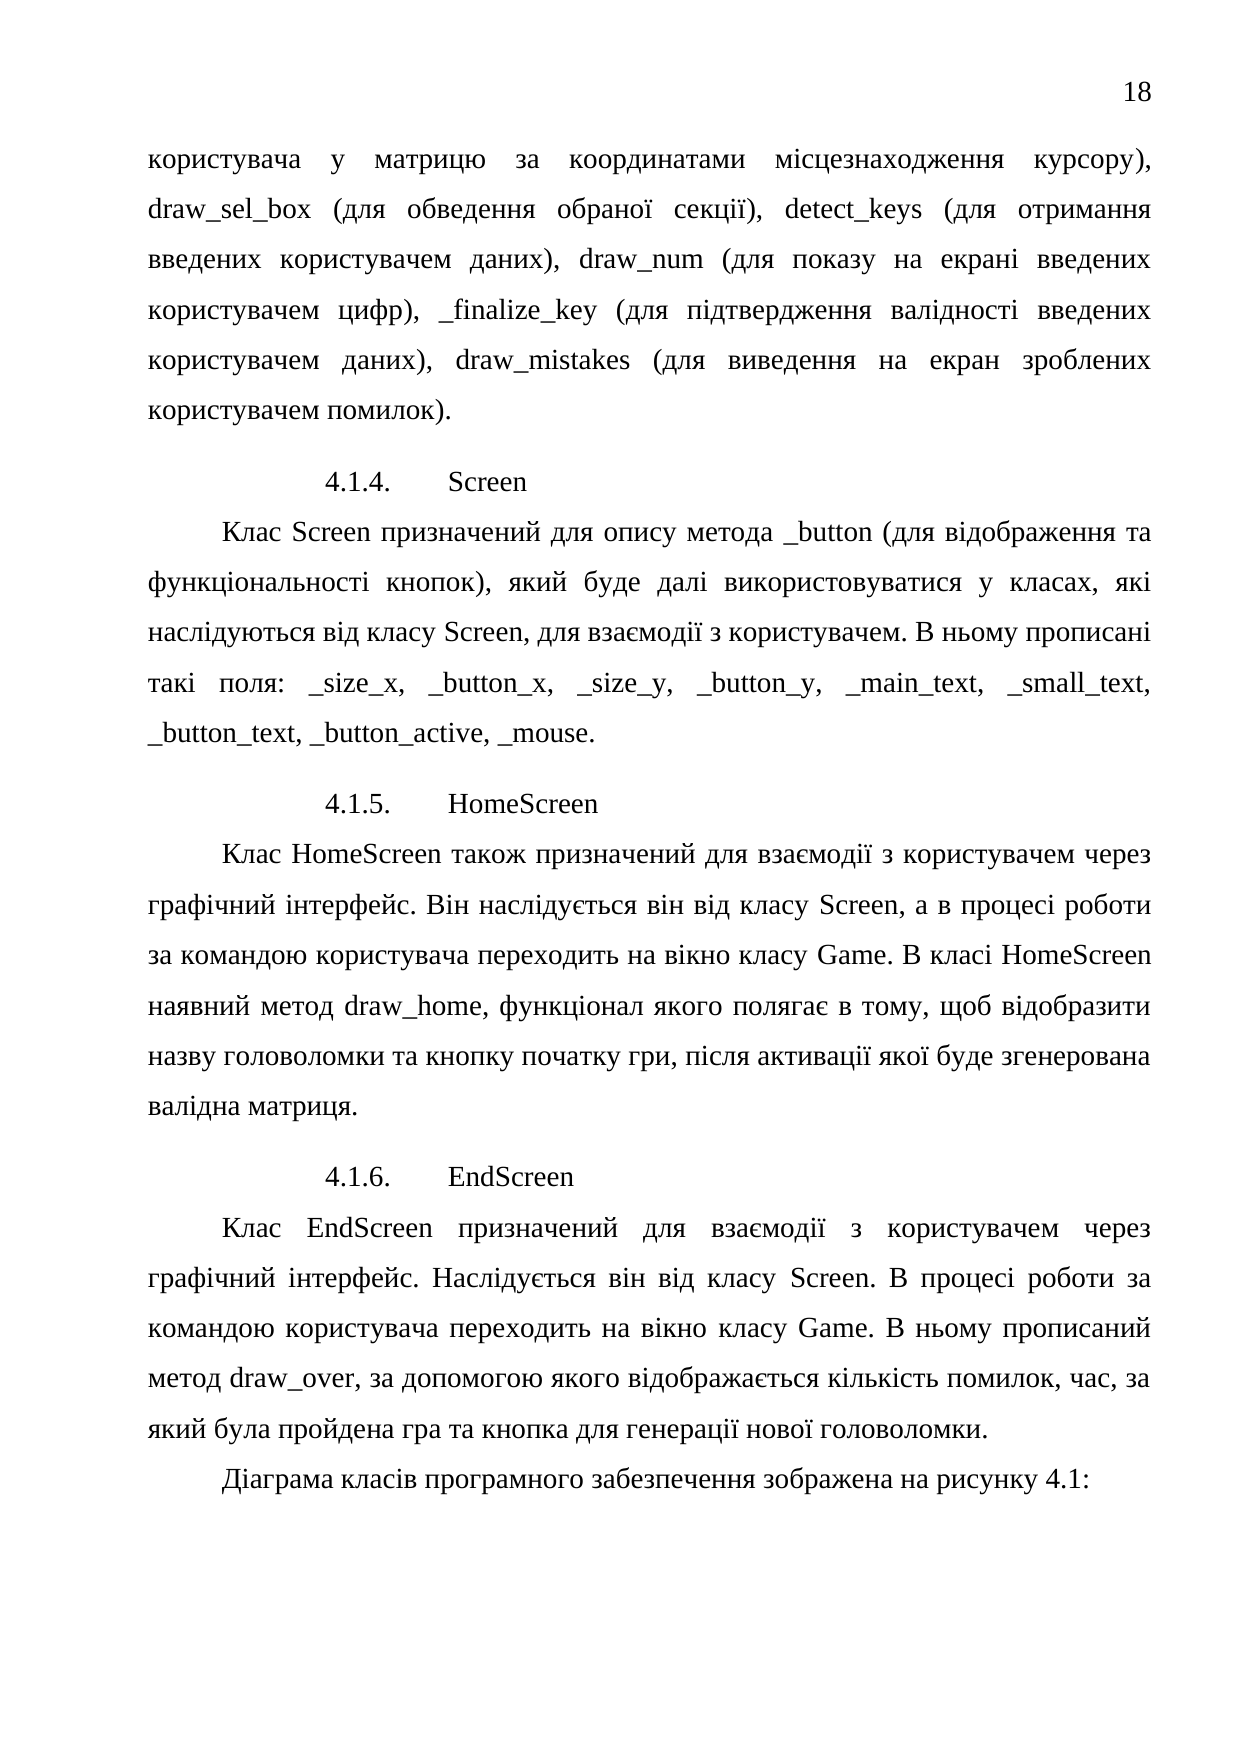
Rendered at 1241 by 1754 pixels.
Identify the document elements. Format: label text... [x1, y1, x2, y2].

text Клас HomeScreen також призначений для взаємодії з користувачем через графічний інтерфейс. Він наслідується він від класу Screen, а в процесі роботи за командою користувача переходить на вікно класу Game. В класі HomeScreen наявний метод draw_home, функціонал якого полягає в тому, щоб відобразити назву головоломки та кнопку початку гри, після активації якої буде згенерована валідна матриця. [148, 837, 1152, 1122]
text Клас Screen призначений для опису метода _button (для відображення та функціональності кнопок), який буде далі використовуватися у класах, які наслідуються від класу Screen, для взаємодії з користувачем. В ньому прописані такі поля: _size_x, _button_x, _size_y, _button_y, _main_text, _small_text, _button_text, _button_active, _mouse. [148, 514, 1152, 749]
text Діаграма класів програмного забезпечення зображена на рисунку 4.1: [148, 1461, 1152, 1495]
text Клас EndScreen призначений для взаємодії з користувачем через графічний інтерфейс. Наслідується він від класу Screen. В процесі роботи за командою користувача переходить на вікно класу Game. В ньому прописаний метод draw_over, за допомогою якого відображається кількість помилок, час, за який була пройдена гра та кнопка для генерації нової головоломки. [148, 1210, 1152, 1444]
subtitle Screen [251, 464, 1152, 497]
subtitle EndScreen [251, 1159, 1152, 1193]
subtitle HomeScreen [251, 786, 1152, 820]
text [148, 141, 1152, 426]
